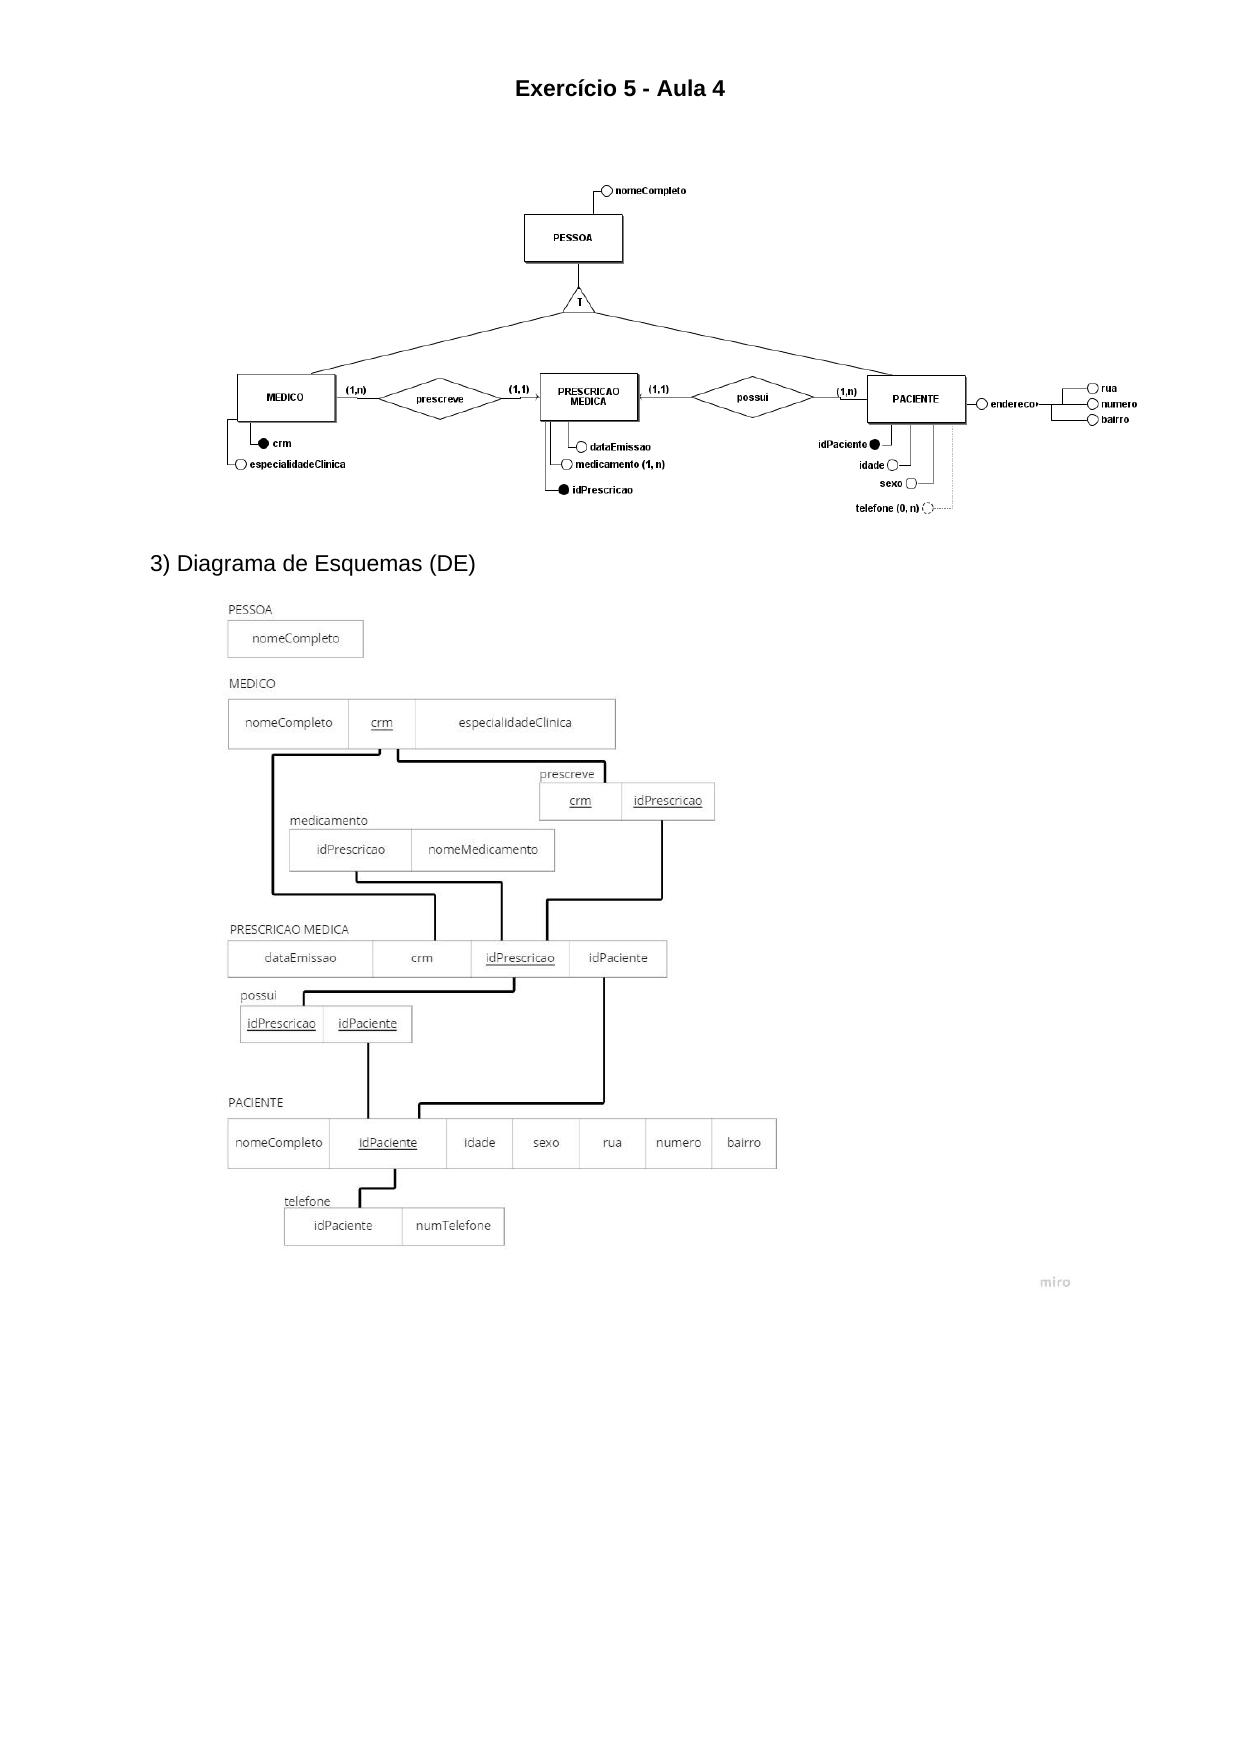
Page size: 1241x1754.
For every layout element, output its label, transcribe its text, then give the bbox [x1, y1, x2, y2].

picture [150, 150, 1144, 517]
picture [150, 580, 1091, 1308]
text 3) Diagrama de Esquemas (DE) [150, 550, 1109, 577]
